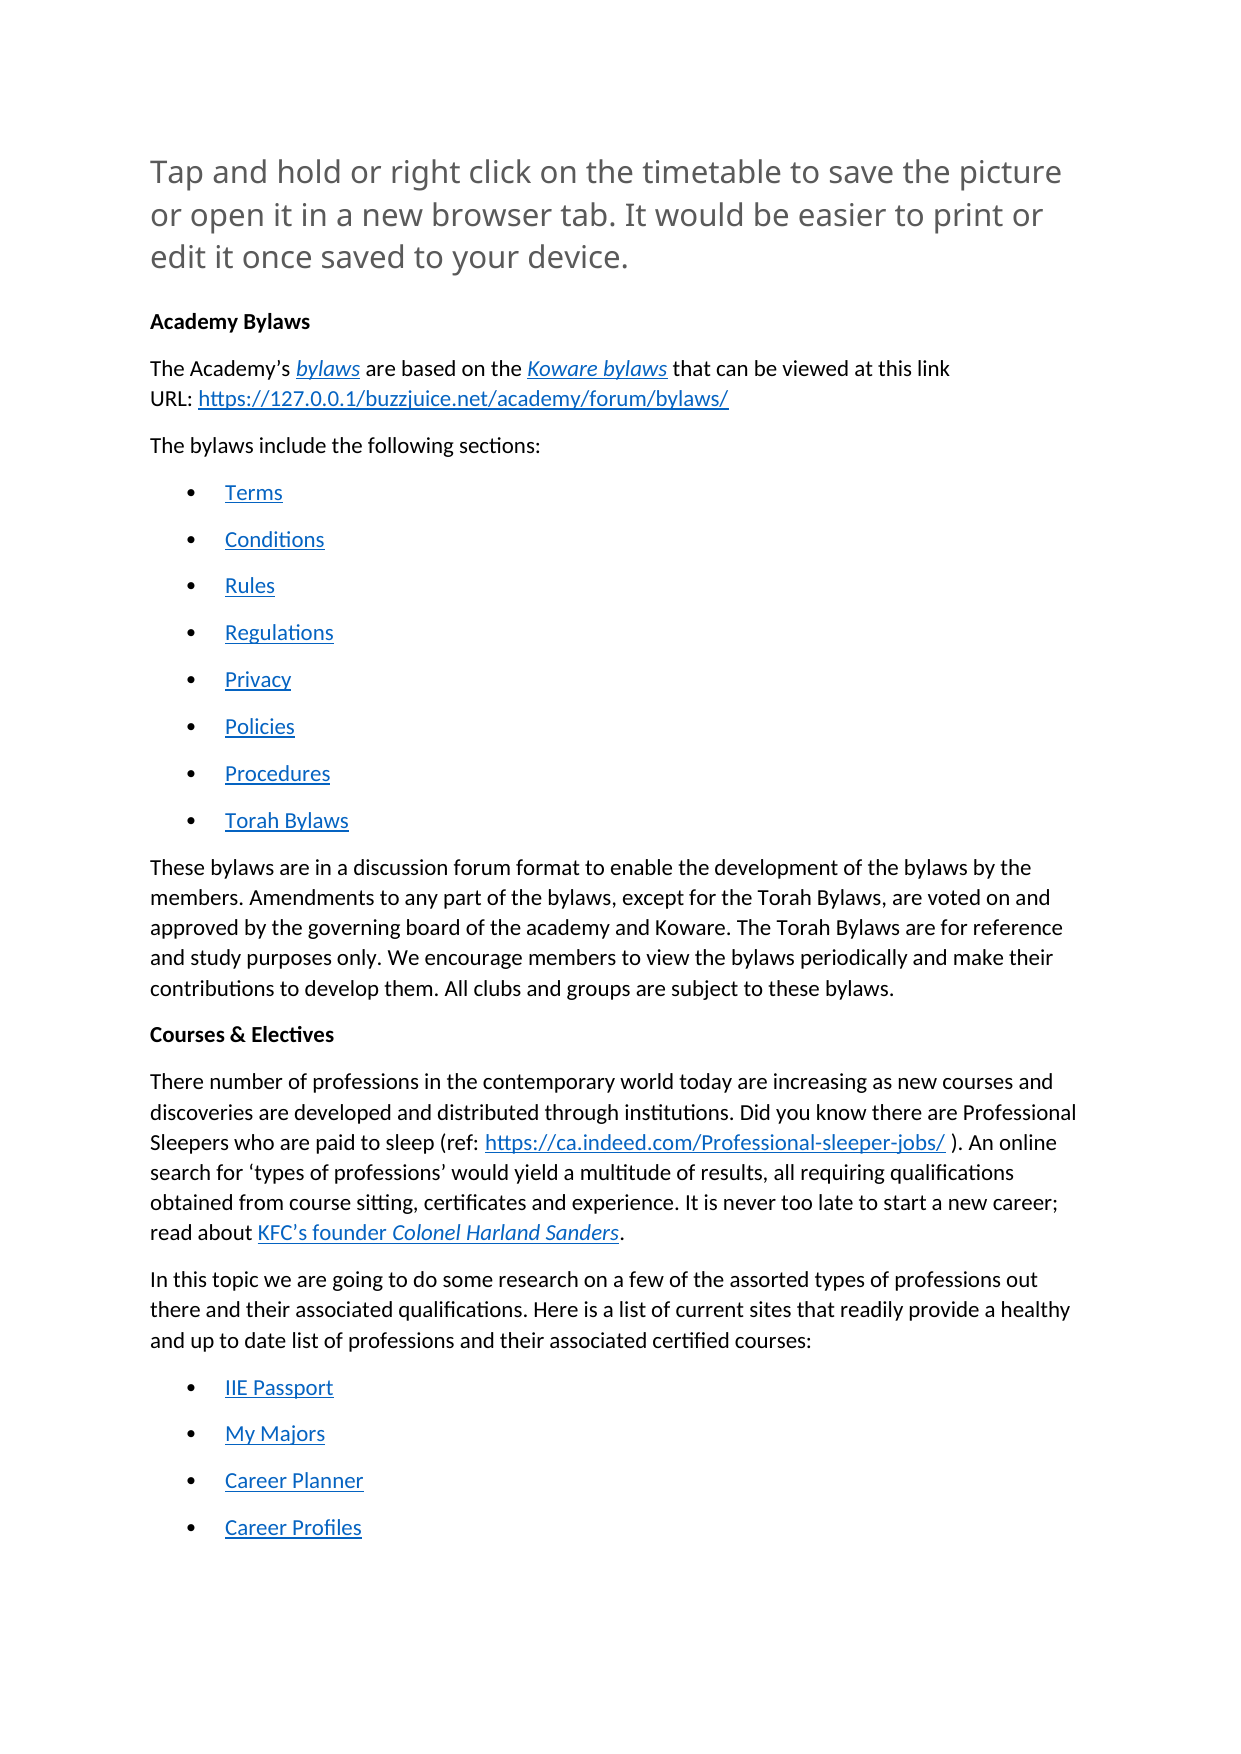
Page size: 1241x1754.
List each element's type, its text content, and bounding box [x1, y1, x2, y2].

text Academy Bylaws [150, 307, 1090, 335]
list My Majors [187, 1419, 1090, 1447]
list Procedures [187, 759, 1090, 787]
text There number of professions in the contemporary world today are increasing as new courses and discoveries are developed and distributed through institutions. Did you know there are Professional Sleepers who are paid to sleep (ref: https://ca.indeed.com/Professional-sleeper-jobs/ ). An online search for ‘types of professions’ would yield a multitude of results, all requiring qualifications obtained from course sitting, certificates and experience. It is never too late to start a new career; read about KFC’s founder Colonel Harland Sanders. [150, 1067, 1090, 1246]
text Tap and hold or right click on the timetable to save the picture or open it in a new browser tab. It would be easier to print or edit it once saved to your device. [150, 150, 1090, 278]
text These bylaws are in a discussion forum format to enable the development of the bylaws by the members. Amendments to any part of the bylaws, except for the Torah Bylaws, are voted on and approved by the governing board of the academy and Koware. The Torah Bylaws are for reference and study purposes only. We encourage members to view the bylaws periodically and make their contributions to develop them. All clubs and groups are subject to these bylaws. [150, 853, 1090, 1002]
text The bylaws include the following sections: [150, 431, 1090, 459]
list Career Planner [187, 1466, 1090, 1494]
list Policies [187, 712, 1090, 740]
text The Academy’s bylaws are based on the Koware bylaws that can be viewed at this link URL: https://127.0.0.1/buzzjuice.net/academy/forum/bylaws/ [150, 354, 1090, 412]
list Regulations [187, 618, 1090, 646]
text In this topic we are going to do some research on a few of the assorted types of professions out there and their associated qualifications. Here is a list of current sites that readily provide a healthy and up to date list of professions and their associated certified courses: [150, 1265, 1090, 1354]
list Torah Bylaws [187, 806, 1090, 834]
list Privacy [187, 665, 1090, 693]
list Rules [187, 572, 1090, 599]
list Career Profiles [187, 1513, 1090, 1541]
list IIE Passport [187, 1373, 1090, 1401]
text Courses & Electives [150, 1021, 1090, 1048]
list Conditions [187, 525, 1090, 553]
list Terms [187, 478, 1090, 506]
